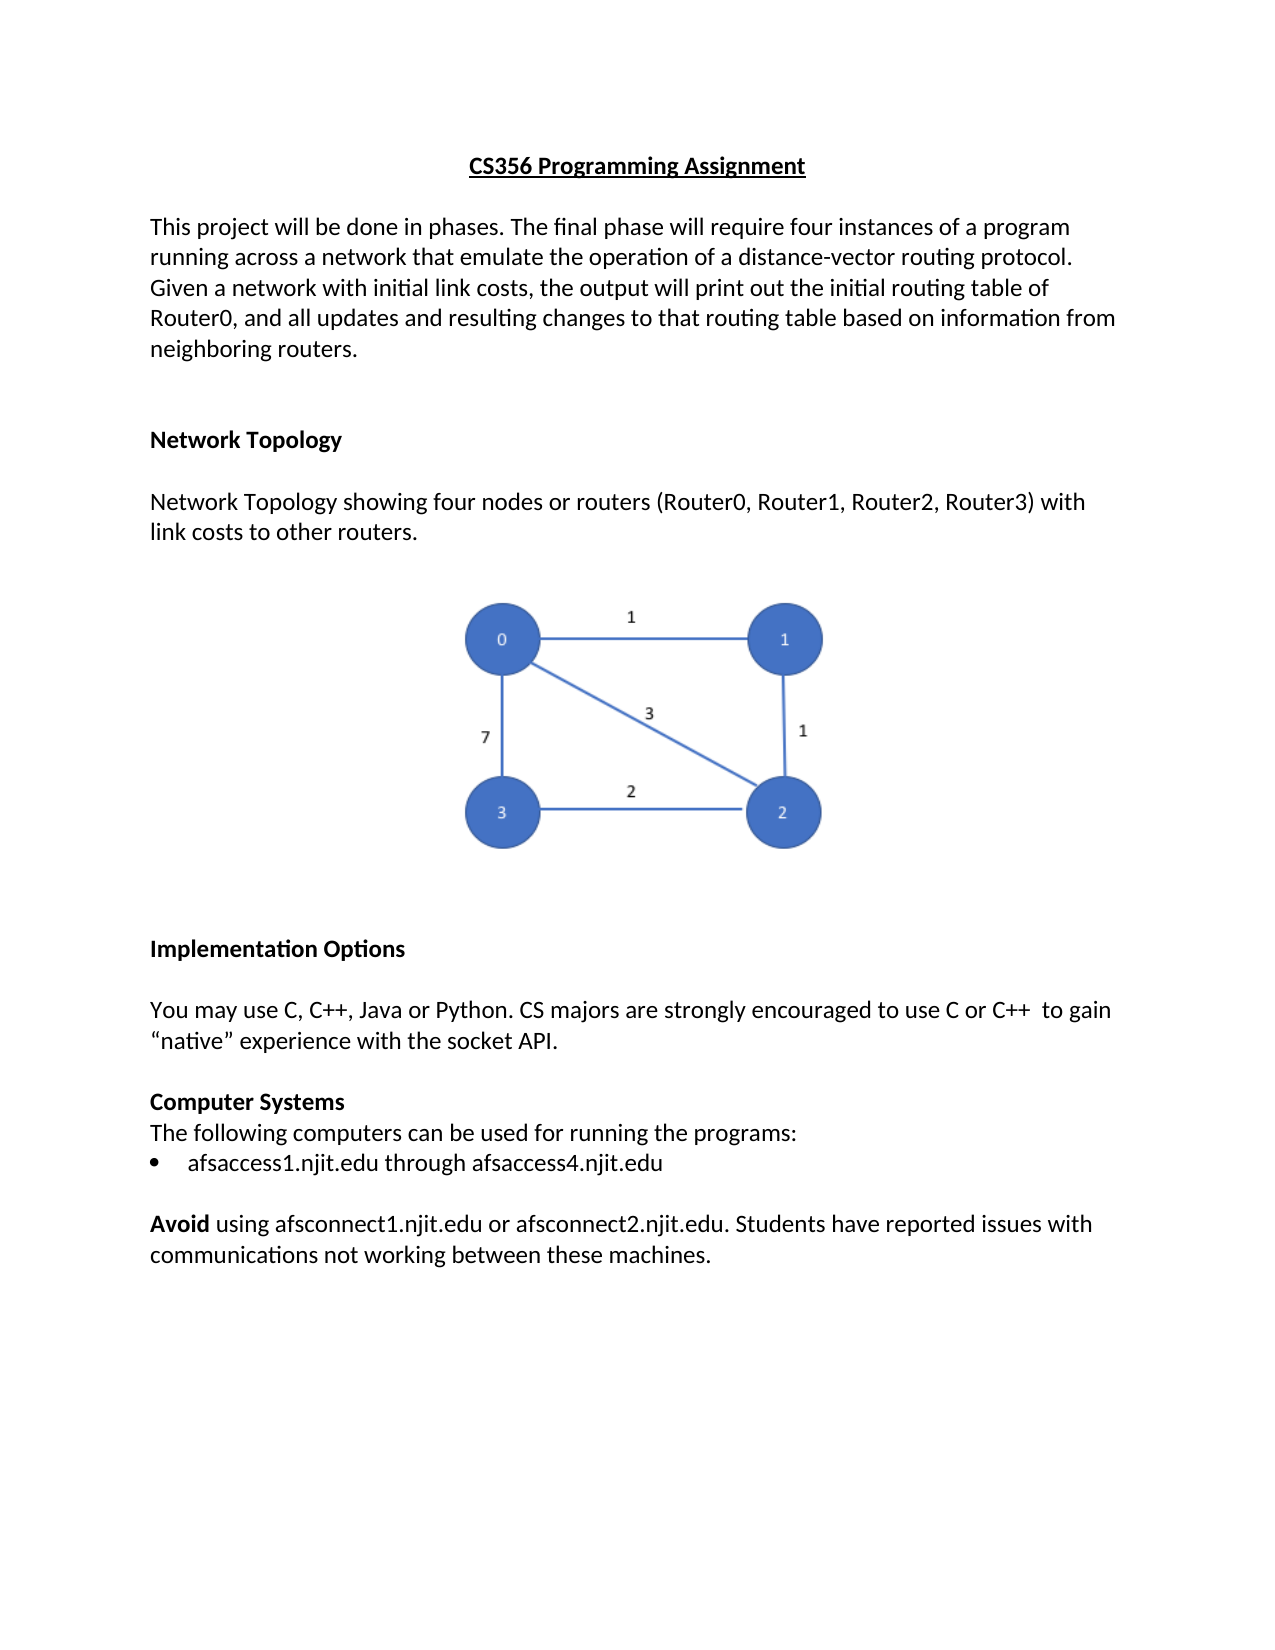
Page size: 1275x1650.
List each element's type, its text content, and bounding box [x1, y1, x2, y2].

text Network Topology showing four nodes or routers (Router0, Router1, Router2, Router3) with link costs to other routers. [150, 486, 1125, 546]
list afsaccess1.njit.edu through afsaccess4.njit.edu [150, 1147, 1125, 1178]
text CS356 Programming Assignment [150, 150, 1125, 181]
text The following computers can be used for running the programs: [150, 1117, 1125, 1147]
text Computer Systems [150, 1086, 1125, 1117]
picture [150, 546, 1137, 903]
text Implementation Options [150, 933, 1125, 964]
text You may use C, C++, Java or Python. CS majors are strongly encouraged to use C or C++ to gain “native” experience with the socket API. [150, 994, 1125, 1056]
text This project will be done in phases. The final phase will require four instances of a program running across a network that emulate the operation of a distance-vector routing protocol. Given a network with initial link costs, the output will print out the initial routing table of Router0, and all updates and resulting changes to that routing table based on information from neighboring routers. [150, 211, 1125, 364]
text Avoid using afsconnect1.njit.edu or afsconnect2.njit.edu. Students have reported issues with communications not working between these machines. [150, 1208, 1125, 1269]
text Network Topology [150, 425, 1125, 455]
